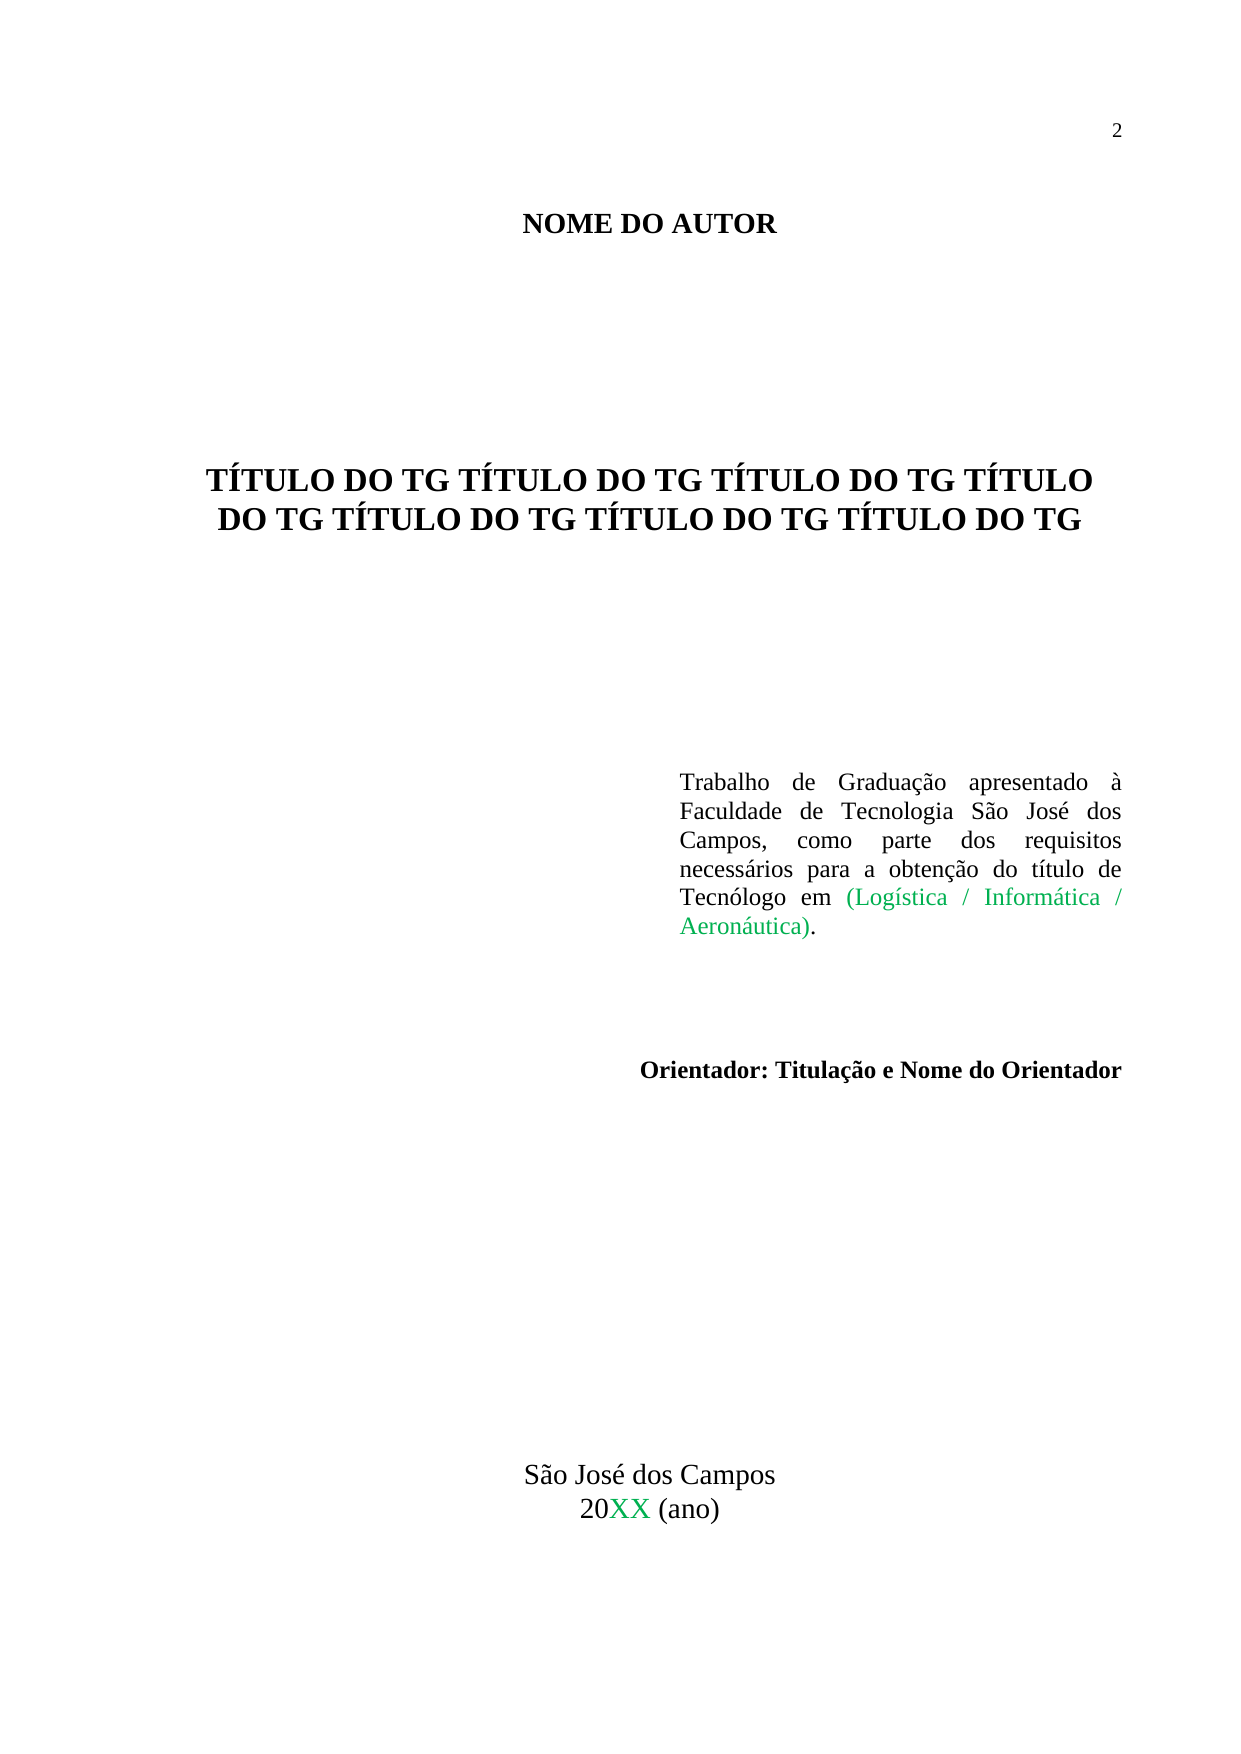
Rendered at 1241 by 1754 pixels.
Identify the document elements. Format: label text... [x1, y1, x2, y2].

text Nome do Autor [177, 206, 1122, 239]
text Orientador: Titulação e Nome do Orientador [177, 1055, 1122, 1084]
text TÍTULO DO TG TÍTULO DO TG TÍTULO DO TG TÍTULO DO TG TÍTULO DO TG TÍTULO DO TG TÍTULO DO TG [177, 461, 1122, 537]
text Trabalho de Graduação apresentado à Faculdade de Tecnologia São José dos Campos, como parte dos requisitos necessários para a obtenção do título de Tecnólogo em (Logística / Informática / Aeronáutica). [679, 767, 1122, 940]
text 20XX (ano) [177, 1491, 1122, 1524]
text São José dos Campos [177, 1457, 1122, 1491]
